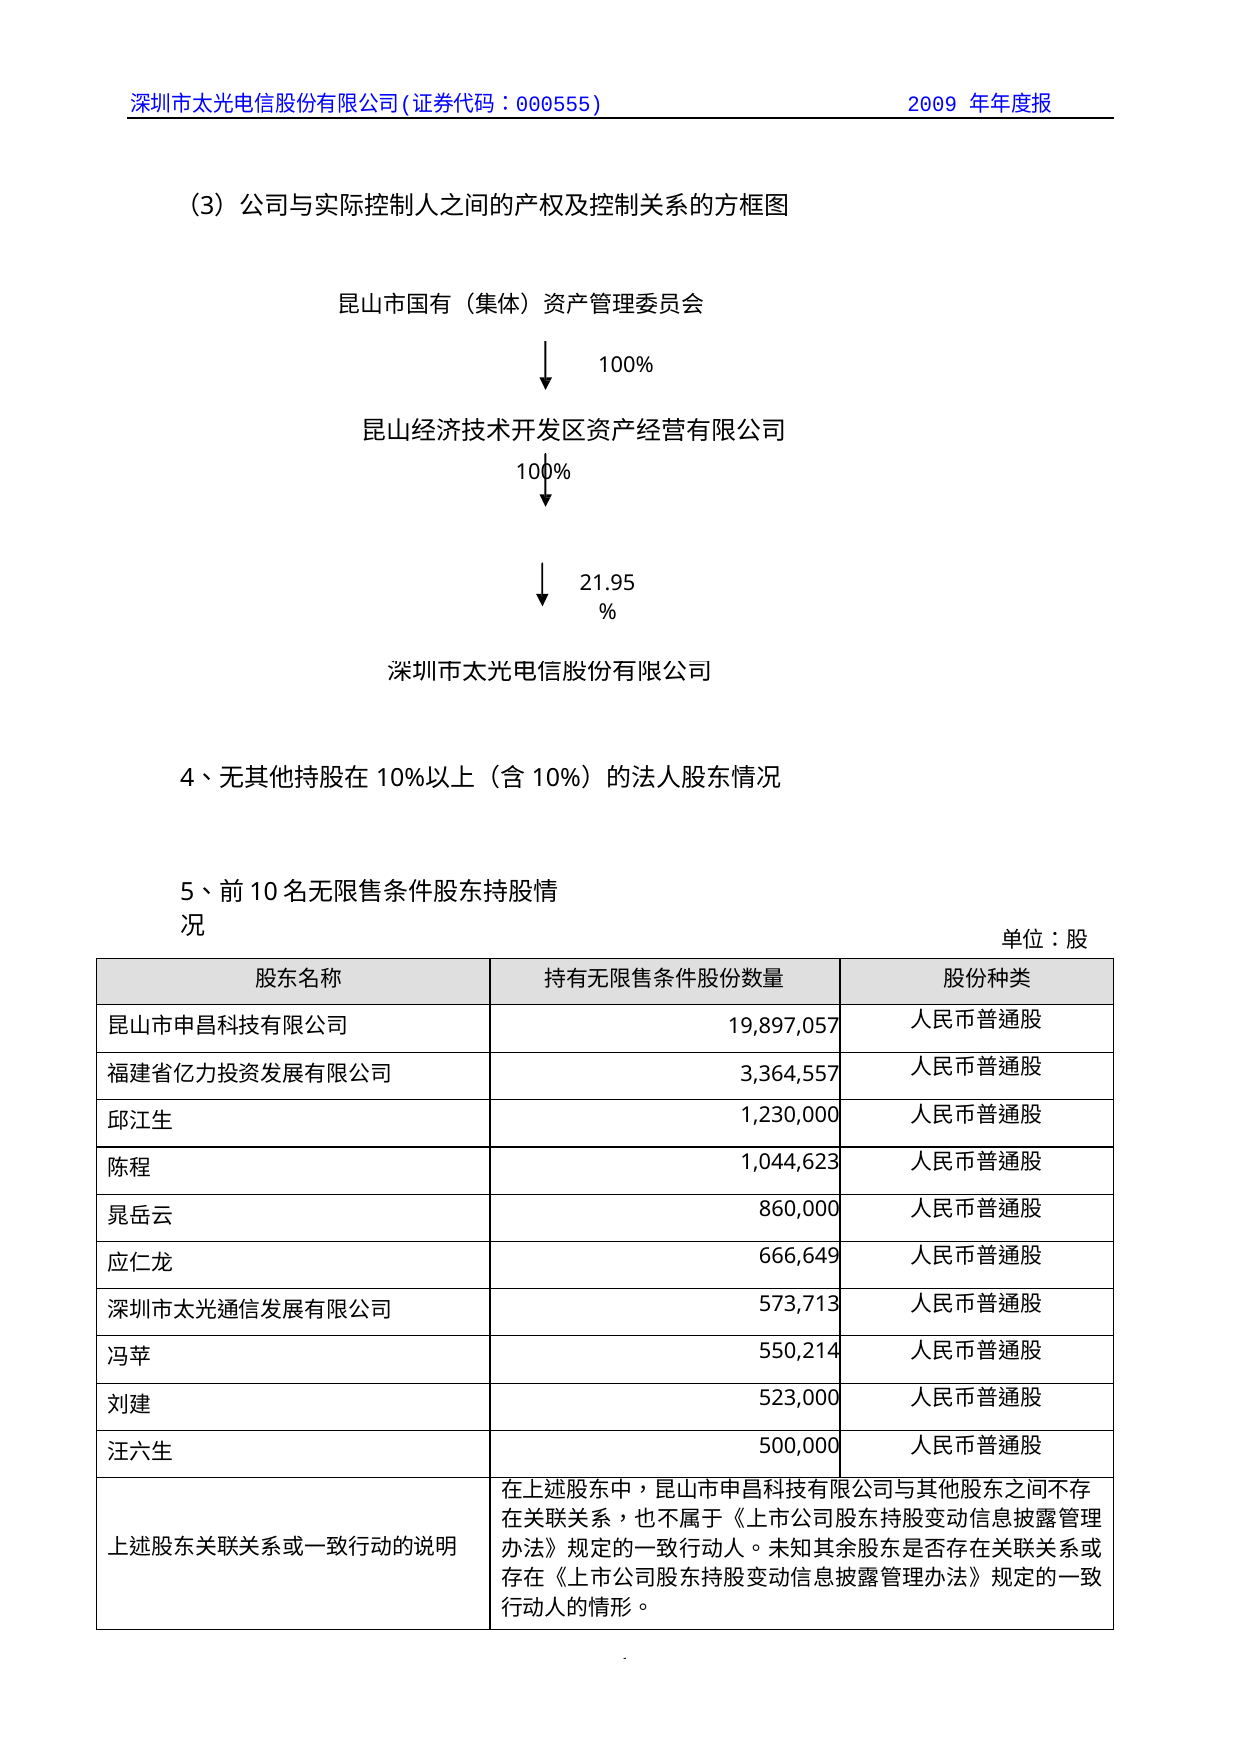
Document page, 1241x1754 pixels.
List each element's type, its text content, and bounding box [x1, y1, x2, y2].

table_cell 晁岳云 [97, 1195, 489, 1241]
table_cell 邱江生 [97, 1100, 489, 1146]
table_cell 人民币普通股 [841, 1148, 1113, 1194]
table_cell 应仁龙 [97, 1242, 489, 1288]
text 5、前10名无限售条件股东持股情况 [180, 873, 570, 941]
table_cell 人民币普通股 [841, 1242, 1113, 1288]
table_cell 人民币普通股 [841, 1195, 1113, 1241]
table_cell 人民币普通股 [841, 1336, 1113, 1383]
table_cell 666,649 [491, 1242, 839, 1288]
text 100% [130, 456, 1128, 486]
table_cell 3,364,557 [491, 1053, 839, 1099]
table_cell 人民币普通股 [841, 1431, 1113, 1477]
table_cell 523,000 [491, 1384, 839, 1430]
table_cell 人民币普通股 [841, 1384, 1113, 1430]
table_cell 人民币普通股 [841, 1289, 1113, 1335]
table_header 股份种类 [841, 959, 1113, 1004]
table_cell 昆山市申昌科技有限公司 [97, 1005, 489, 1052]
text 4、无其他持股在 10%以上（含 10%）的法人股东情况 [180, 759, 1128, 794]
table_cell 在上述股东中，昆山市申昌科技有限公司与其他股东之间不存 在关联关系，也不属于《上市公司股东持股变动信息披露管理 办法》规定的一致行动人。未知其余股东是否存在关联关系或 存在《上市公司股东持股变动信息披露管理办法》规定的一致 行动人的情形。 [491, 1478, 1113, 1629]
table_cell 上述股东关联关系或一致行动的说明 [97, 1478, 489, 1629]
table_cell 福建省亿力投资发展有限公司 [97, 1053, 489, 1099]
table_cell 573,713 [491, 1289, 839, 1335]
table_cell 860,000 [491, 1195, 839, 1241]
table_cell 陈程 [97, 1148, 489, 1194]
text （3）公司与实际控制人之间的产权及控制关系的方框图 [175, 187, 1128, 221]
text 单位：股 [1001, 924, 1128, 953]
table_cell 冯苹 [97, 1336, 489, 1383]
table_cell 19,897,057 [491, 1005, 839, 1052]
table_header 股东名称 [97, 959, 489, 1004]
table_cell 刘建 [97, 1384, 489, 1430]
table_cell 500,000 [491, 1431, 839, 1477]
table_cell 1,230,000 [491, 1100, 839, 1146]
table_cell 550,214 [491, 1336, 839, 1383]
table_header 持有无限售条件股份数量 [491, 959, 839, 1004]
table_cell 人民币普通股 [841, 1053, 1113, 1099]
table_cell 人民币普通股 [841, 1100, 1113, 1146]
table_cell 1,044,623 [491, 1148, 839, 1194]
table_cell 人民币普通股 [841, 1005, 1113, 1052]
table_cell 汪六生 [97, 1431, 489, 1477]
text 21.95% [572, 566, 642, 626]
table_cell 深圳市太光通信发展有限公司 [97, 1289, 489, 1335]
